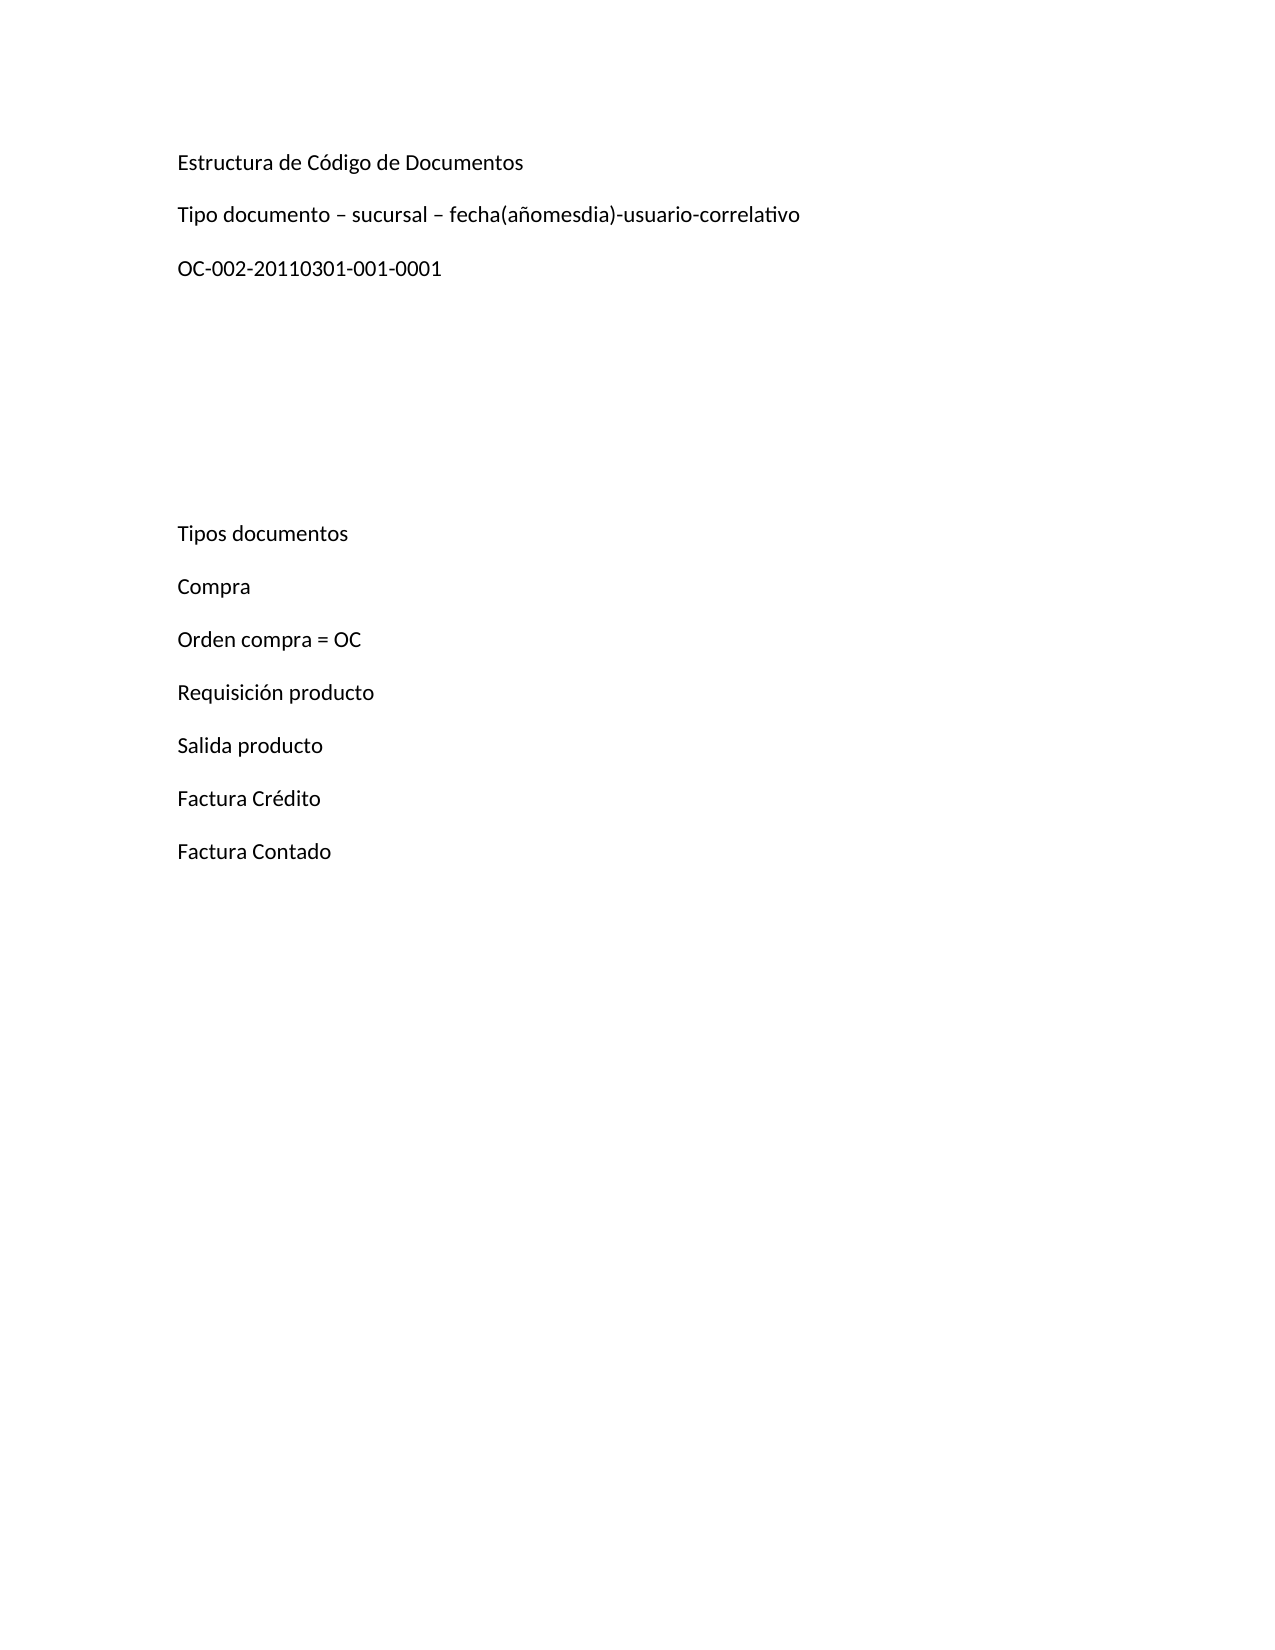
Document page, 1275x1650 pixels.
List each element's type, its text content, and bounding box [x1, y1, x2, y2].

text Factura Crédito [177, 784, 1098, 812]
text Salida producto [177, 731, 1098, 759]
text Factura Contado [177, 837, 1098, 865]
text Compra [177, 572, 1098, 600]
text Tipo documento – sucursal – fecha(añomesdia)-usuario-correlativo [177, 201, 1098, 229]
text Requisición producto [177, 678, 1098, 706]
text Orden compra = OC [177, 625, 1098, 653]
text Estructura de Código de Documentos [177, 148, 1098, 176]
text OC-002-20110301-001-0001 [177, 254, 1098, 282]
text Tipos documentos [177, 519, 1098, 547]
